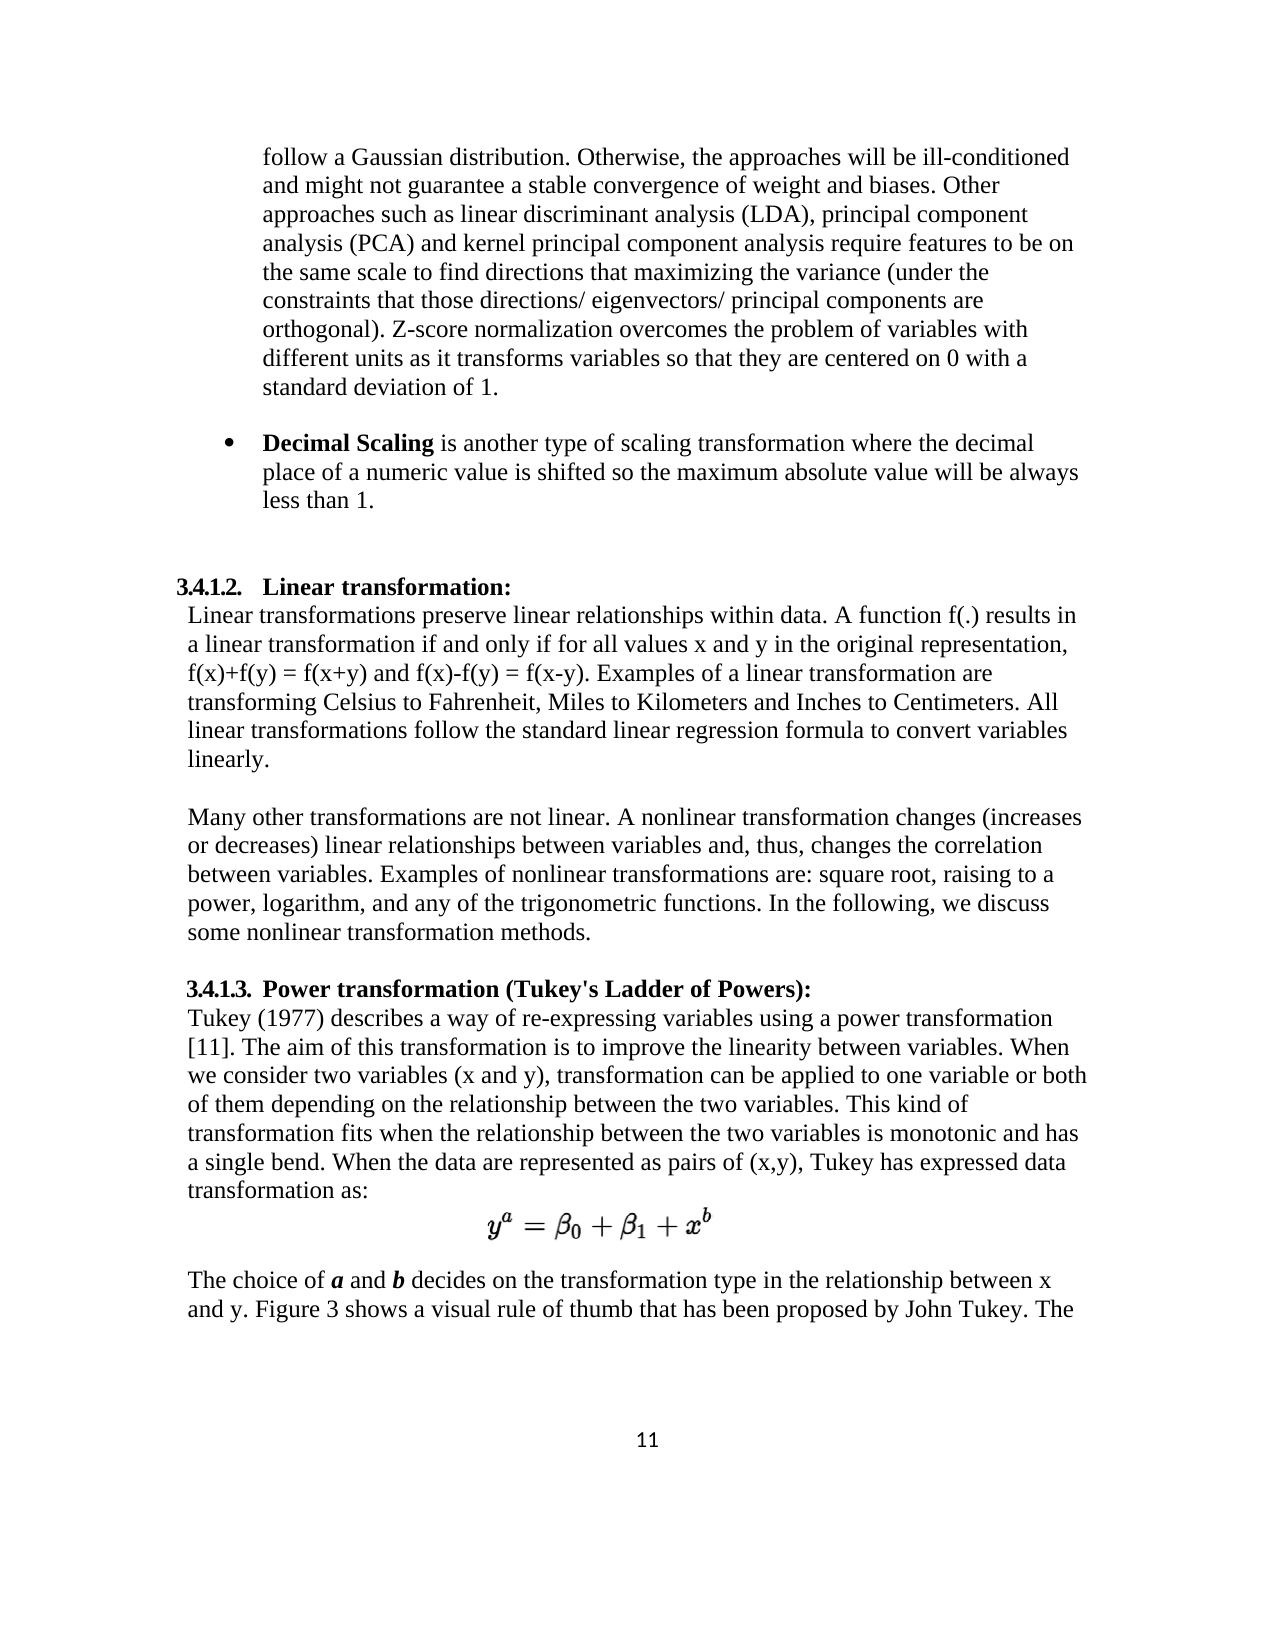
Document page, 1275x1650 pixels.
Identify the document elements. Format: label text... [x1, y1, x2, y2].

list Decimal Scaling is another type of scaling transformation where the decimal place of a numeric value is shifted so the maximum absolute value will be always less than 1. [225, 429, 1079, 514]
text Many other transformations are not linear. A nonlinear transformation changes (increases or decreases) linear relationships between variables and, thus, changes the correlation between variables. Examples of nonlinear transformations are: square root, raising to a power, logarithm, and any of the trigonometric functions. In the following, we discuss some nonlinear transformation methods. [187, 802, 1088, 945]
text Tukey (1977) describes a way of re-expressing variables using a power transformation [11]. The aim of this transformation is to improve the linearity between variables. When we consider two variables (x and y), transformation can be applied to one variable or both of them depending on the relationship between the two variables. This kind of transformation fits when the relationship between the two variables is monotonic and has a single bend. When the data are represented as pairs of (x,y), Tukey has expressed data transformation as: [187, 1003, 1089, 1204]
text Linear transformations preserve linear relationships within data. A function f(.) results in a linear transformation if and only if for all values x and y in the original representation, f(x)+f(y) = f(x+y) and f(x)-f(y) = f(x-y). Examples of a linear transformation are transforming Celsius to Fahrenheit, Miles to Kilometers and Inches to Centimeters. All linear transformations follow the standard linear regression formula to convert variables linearly. [187, 600, 1079, 773]
list Power transformation (Tukey's Ladder of Powers): [186, 974, 1223, 1003]
list Linear transformation: [176, 572, 1223, 600]
picture [487, 1204, 714, 1242]
text The choice of a and b decides on the transformation type in the relationship between x and y. Figure 3 shows a visual rule of thumb that has been proposed by John Tukey. The [187, 1266, 1076, 1323]
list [225, 142, 1087, 400]
